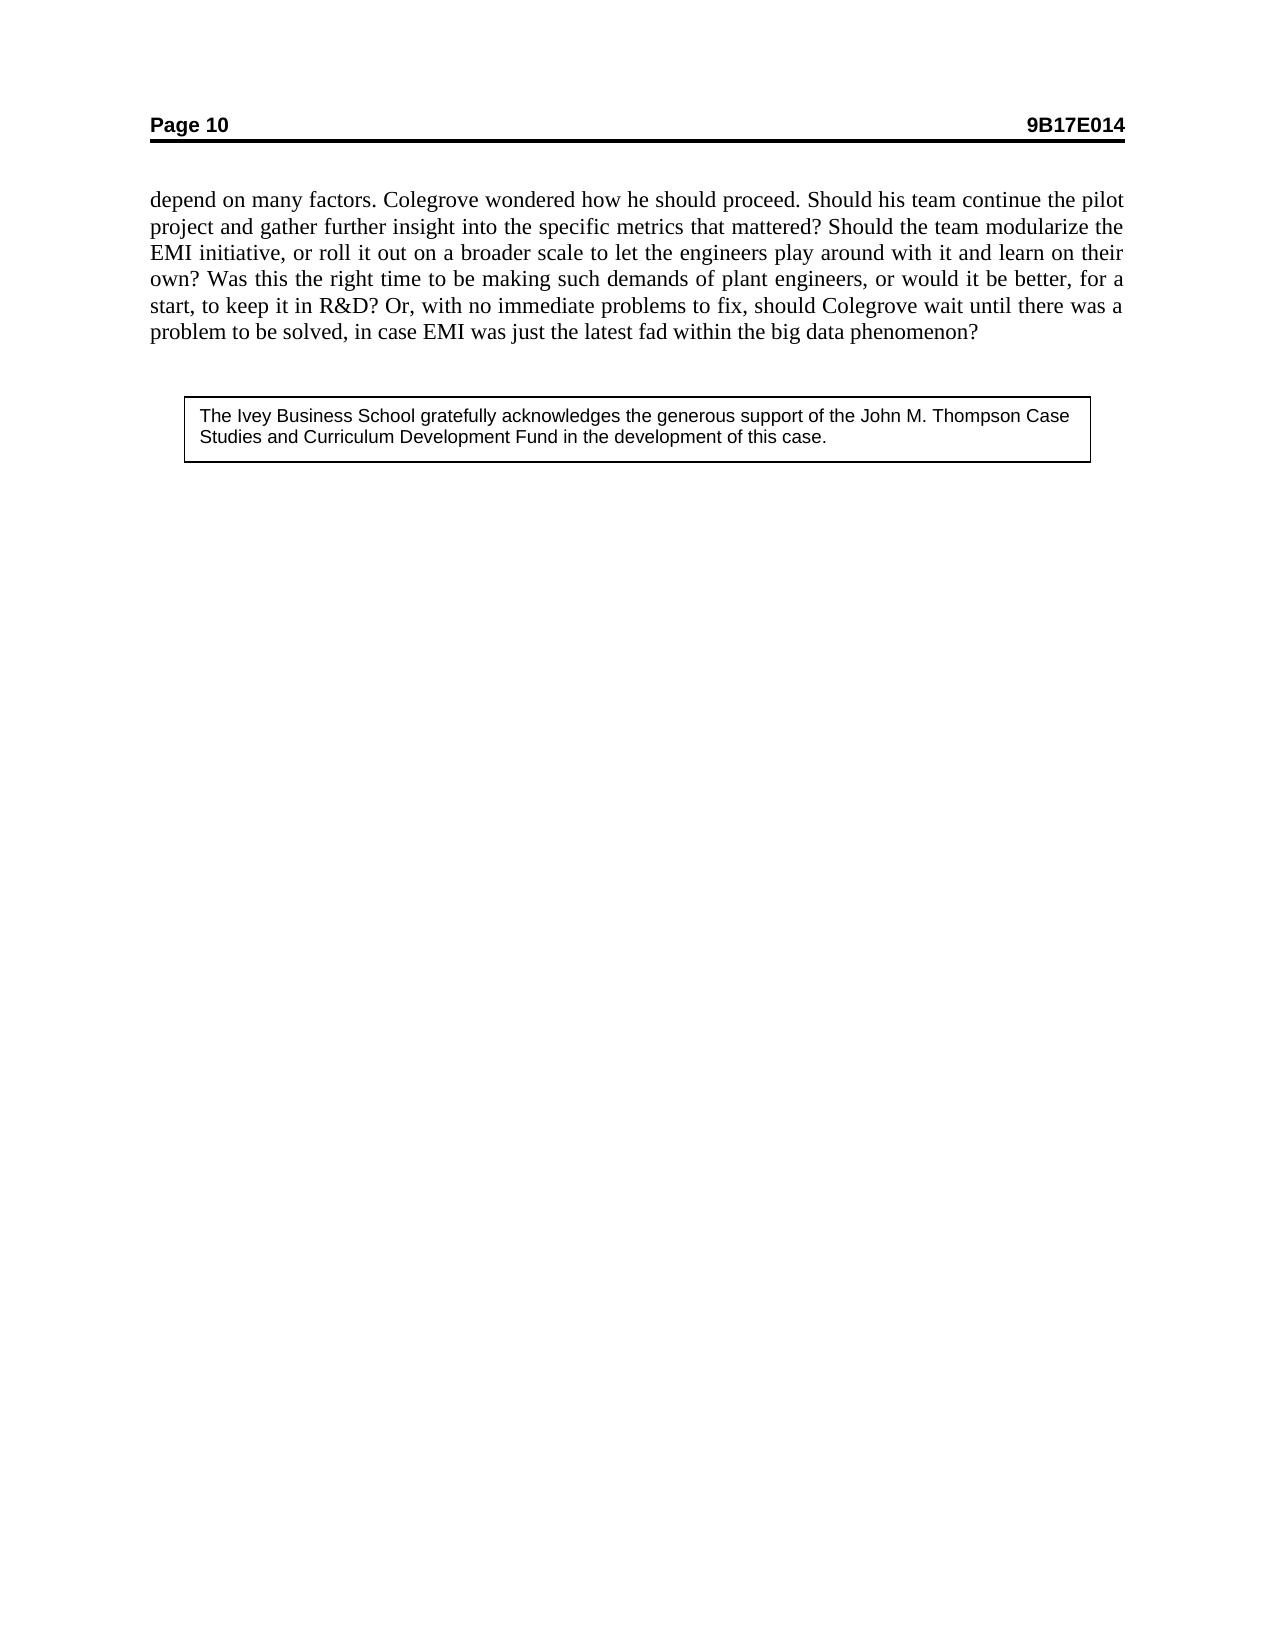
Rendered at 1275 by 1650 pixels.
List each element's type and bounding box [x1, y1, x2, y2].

text [150, 186, 1125, 344]
